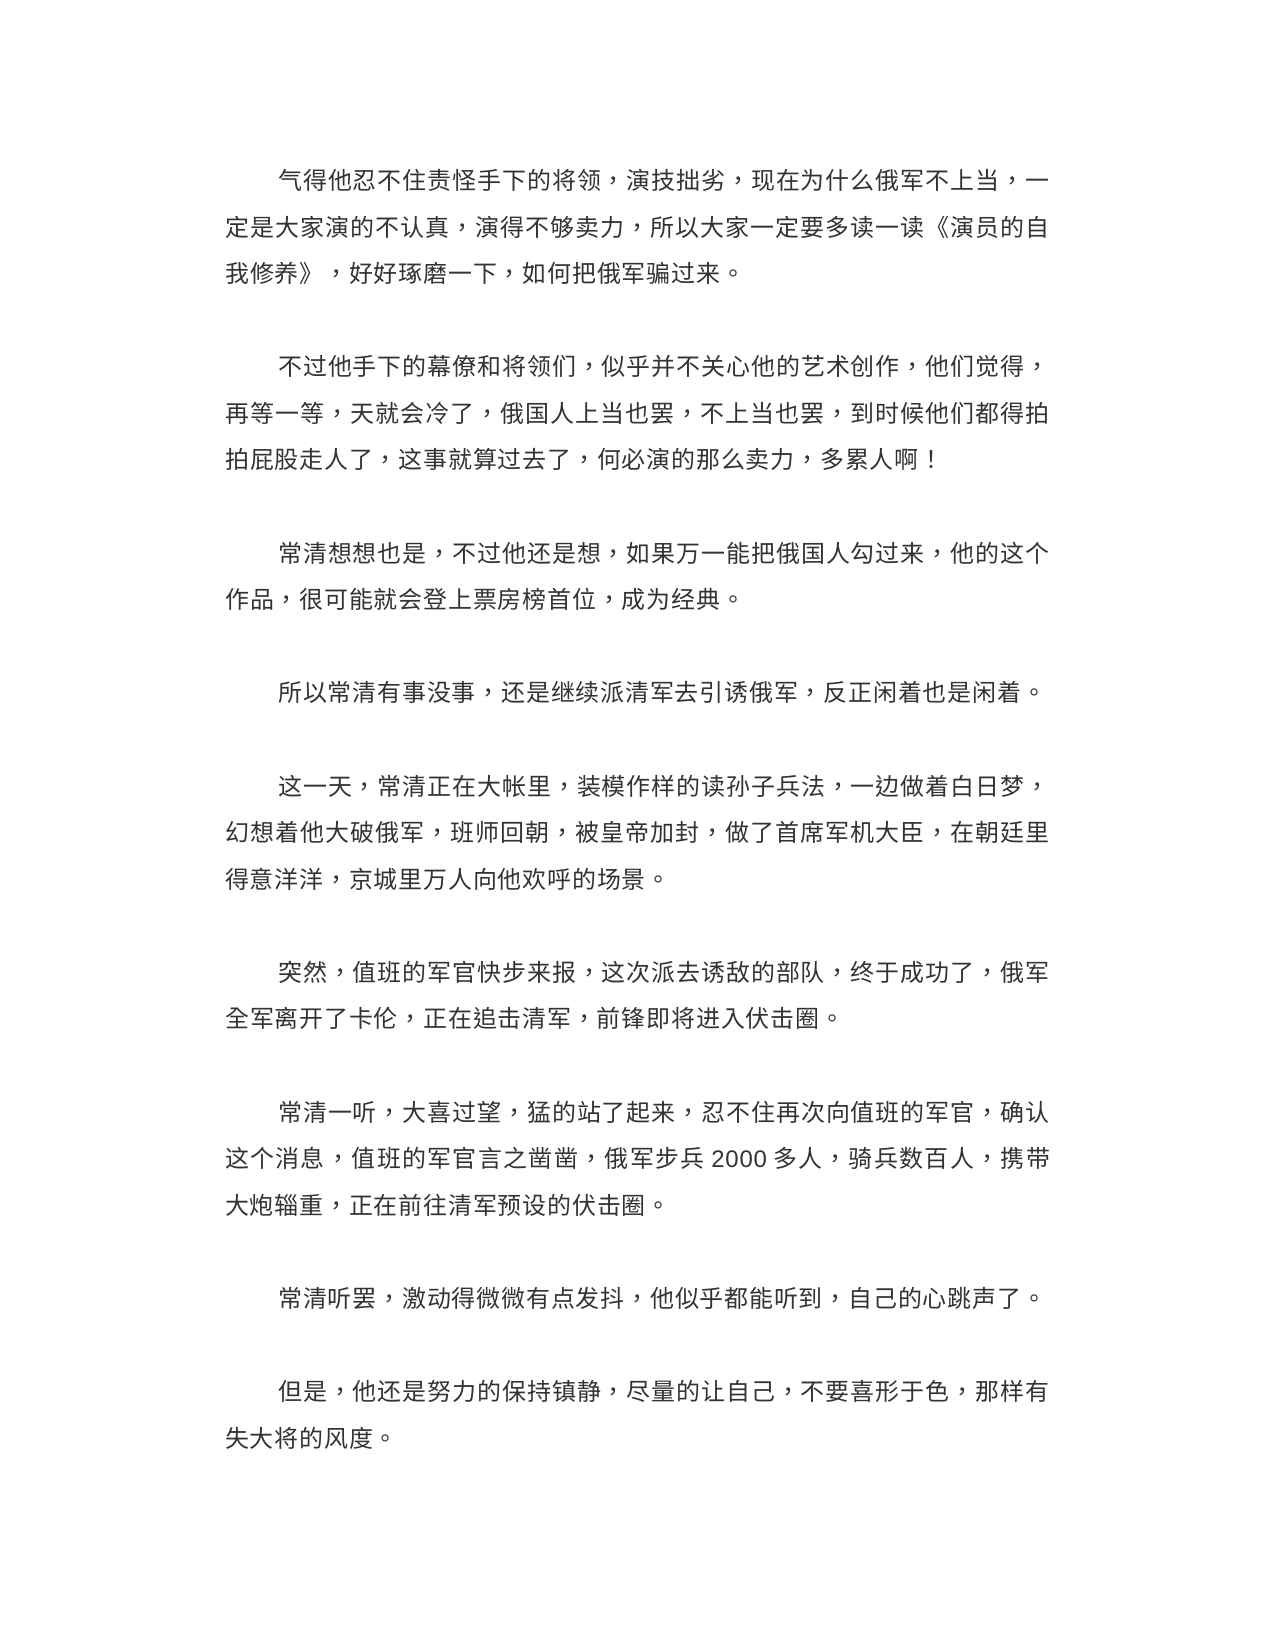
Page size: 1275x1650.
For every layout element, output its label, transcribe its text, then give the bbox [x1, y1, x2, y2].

text 但是，他还是努力的保持镇静，尽量的让自己，不要喜形于色，那样有失大将的风度。 [225, 1361, 1050, 1454]
text 不过他手下的幕僚和将领们，似乎并不关心他的艺术创作，他们觉得，再等一等，天就会冷了，俄国人上当也罢，不上当也罢，到时候他们都得拍拍屁股走人了，这事就算过去了，何必演的那么卖力，多累人啊！ [225, 336, 1050, 476]
text 常清一听，大喜过望，猛的站了起来，忍不住再次向值班的军官，确认这个消息，值班的军官言之凿凿，俄军步兵2000多人，骑兵数百人，携带大炮辎重，正在前往清军预设的伏击圈。 [225, 1082, 1050, 1221]
text 这一天，常清正在大帐里，装模作样的读孙子兵法，一边做着白日梦，幻想着他大破俄军，班师回朝，被皇帝加封，做了首席军机大臣，在朝廷里得意洋洋，京城里万人向他欢呼的场景。 [225, 756, 1050, 895]
text 突然，值班的军官快步来报，这次派去诱敌的部队，终于成功了，俄军全军离开了卡伦，正在追击清军，前锋即将进入伏击圈。 [225, 942, 1050, 1035]
text 气得他忍不住责怪手下的将领，演技拙劣，现在为什么俄军不上当，一定是大家演的不认真，演得不够卖力，所以大家一定要多读一读《演员的自我修养》，好好琢磨一下，如何把俄军骗过来。 [225, 150, 1050, 289]
text 常清想想也是，不过他还是想，如果万一能把俄国人勾过来，他的这个作品，很可能就会登上票房榜首位，成为经典。 [225, 522, 1050, 615]
text 所以常清有事没事，还是继续派清军去引诱俄军，反正闲着也是闲着。 [225, 662, 1050, 709]
text 常清听罢，激动得微微有点发抖，他似乎都能听到，自己的心跳声了。 [225, 1268, 1050, 1314]
